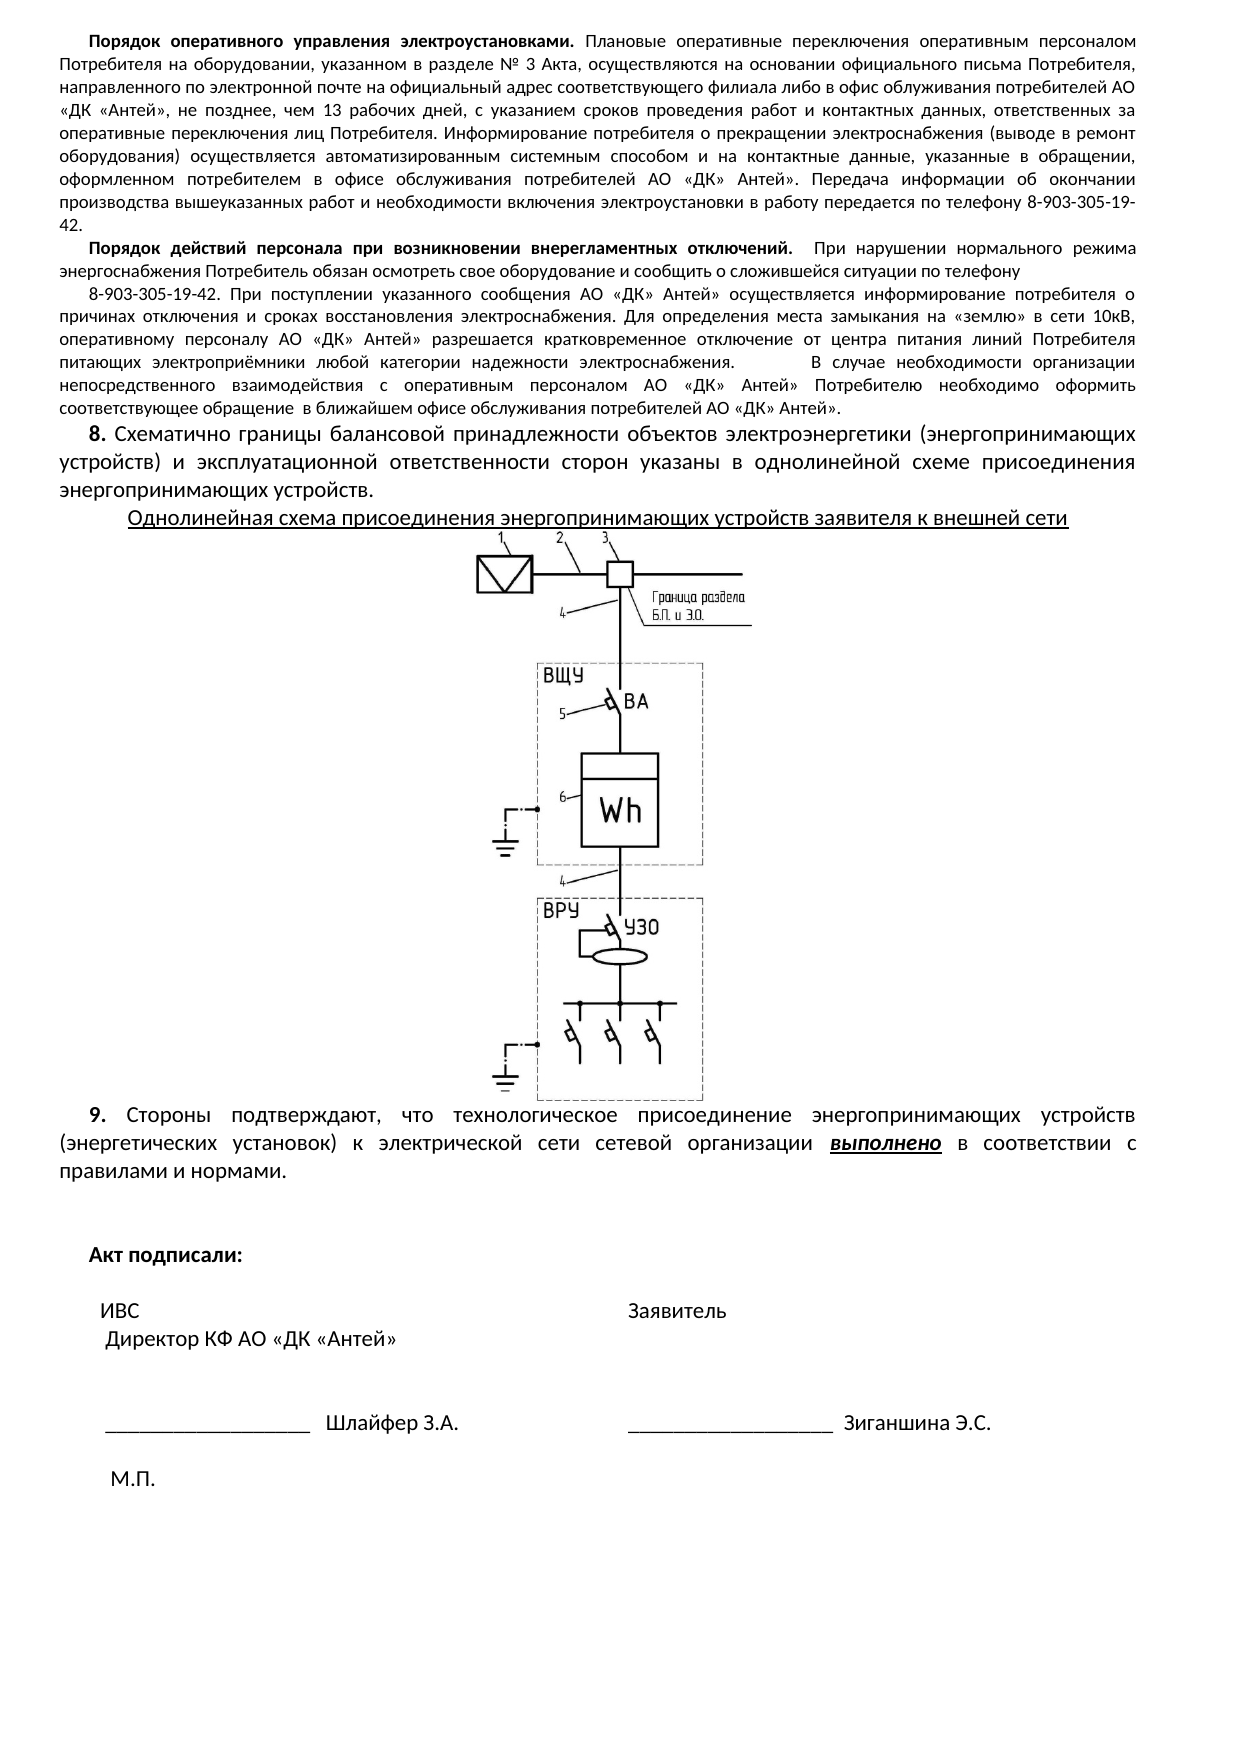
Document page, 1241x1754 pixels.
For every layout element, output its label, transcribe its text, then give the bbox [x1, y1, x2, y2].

text Порядок действий персонала при возникновении внерегламентных отключений. При нарушении нормального режима энергоснабжения Потребитель обязан осмотреть свое оборудование и сообщить о сложившейся ситуации по телефону [59, 236, 1137, 282]
table_header Заявитель [587, 1268, 1115, 1408]
table_cell __________________ Шлайфер З.А. М.П. [59, 1408, 587, 1492]
table_cell __________________ [587, 1408, 1115, 1492]
text 8. Схематично границы балансовой принадлежности объектов электроэнергетики (энергопринимающих устройств) и эксплуатационной ответственности сторон указаны в однолинейной схеме присоединения энергопринимающих устройств. [59, 419, 1137, 503]
text Порядок оперативного управления электроустановками. Плановые оперативные переключения оперативным персоналом Потребителя на оборудовании, указанном в разделе № 3 Акта, осуществляются на основании официального письма Потребителя, направленного по электронной почте на официальный адрес соответствующего филиала либо в офис облуживания потребителей АО «ДК «Антей», не позднее, чем 13 рабочих дней, с указанием сроков проведения работ и контактных данных, ответственных за оперативные переключения лиц Потребителя. Информирование потребителя о прекращении электроснабжения (выводе в ремонт оборудования) осуществляется автоматизированным системным способом и на контактные данные, указанные в обращении, оформленном потребителем в офисе обслуживания потребителей АО «ДК» Антей». Передача информации об окончании производства вышеуказанных работ и необходимости включения электроустановки в работу передается по телефону 8-903-305-19-42. [59, 29, 1137, 236]
text 8-903-305-19-42. При поступлении указанного сообщения АО «ДК» Антей» осуществляется информирование потребителя о причинах отключения и сроках восстановления электроснабжения. Для определения места замыкания на «землю» в сети 10кВ, оперативному персоналу АО «ДК» Антей» разрешается кратковременное отключение от центра питания линий Потребителя питающих электроприёмники любой категории надежности электроснабжения. В случае необходимости организации непосредственного взаимодействия с оперативным персоналом АО «ДК» Антей» Потребителю необходимо оформить соответствующее обращение в ближайшем офисе обслуживания потребителей АО «ДК» Антей». [59, 282, 1137, 419]
text 9. Стороны подтверждают, что технологическое присоединение энергопринимающих устройств (энергетических установок) к электрической сети сетевой организации выполнено в соответствии с правилами и нормами. [59, 1100, 1137, 1184]
picture [473, 531, 753, 1101]
table_header ИВС Директор КФ АО «ДК «Антей» [59, 1268, 587, 1408]
text Акт подписали: [59, 1240, 1137, 1268]
text Однолинейная схема присоединения энергопринимающих устройств заявителя к внешней сети [59, 503, 1137, 531]
